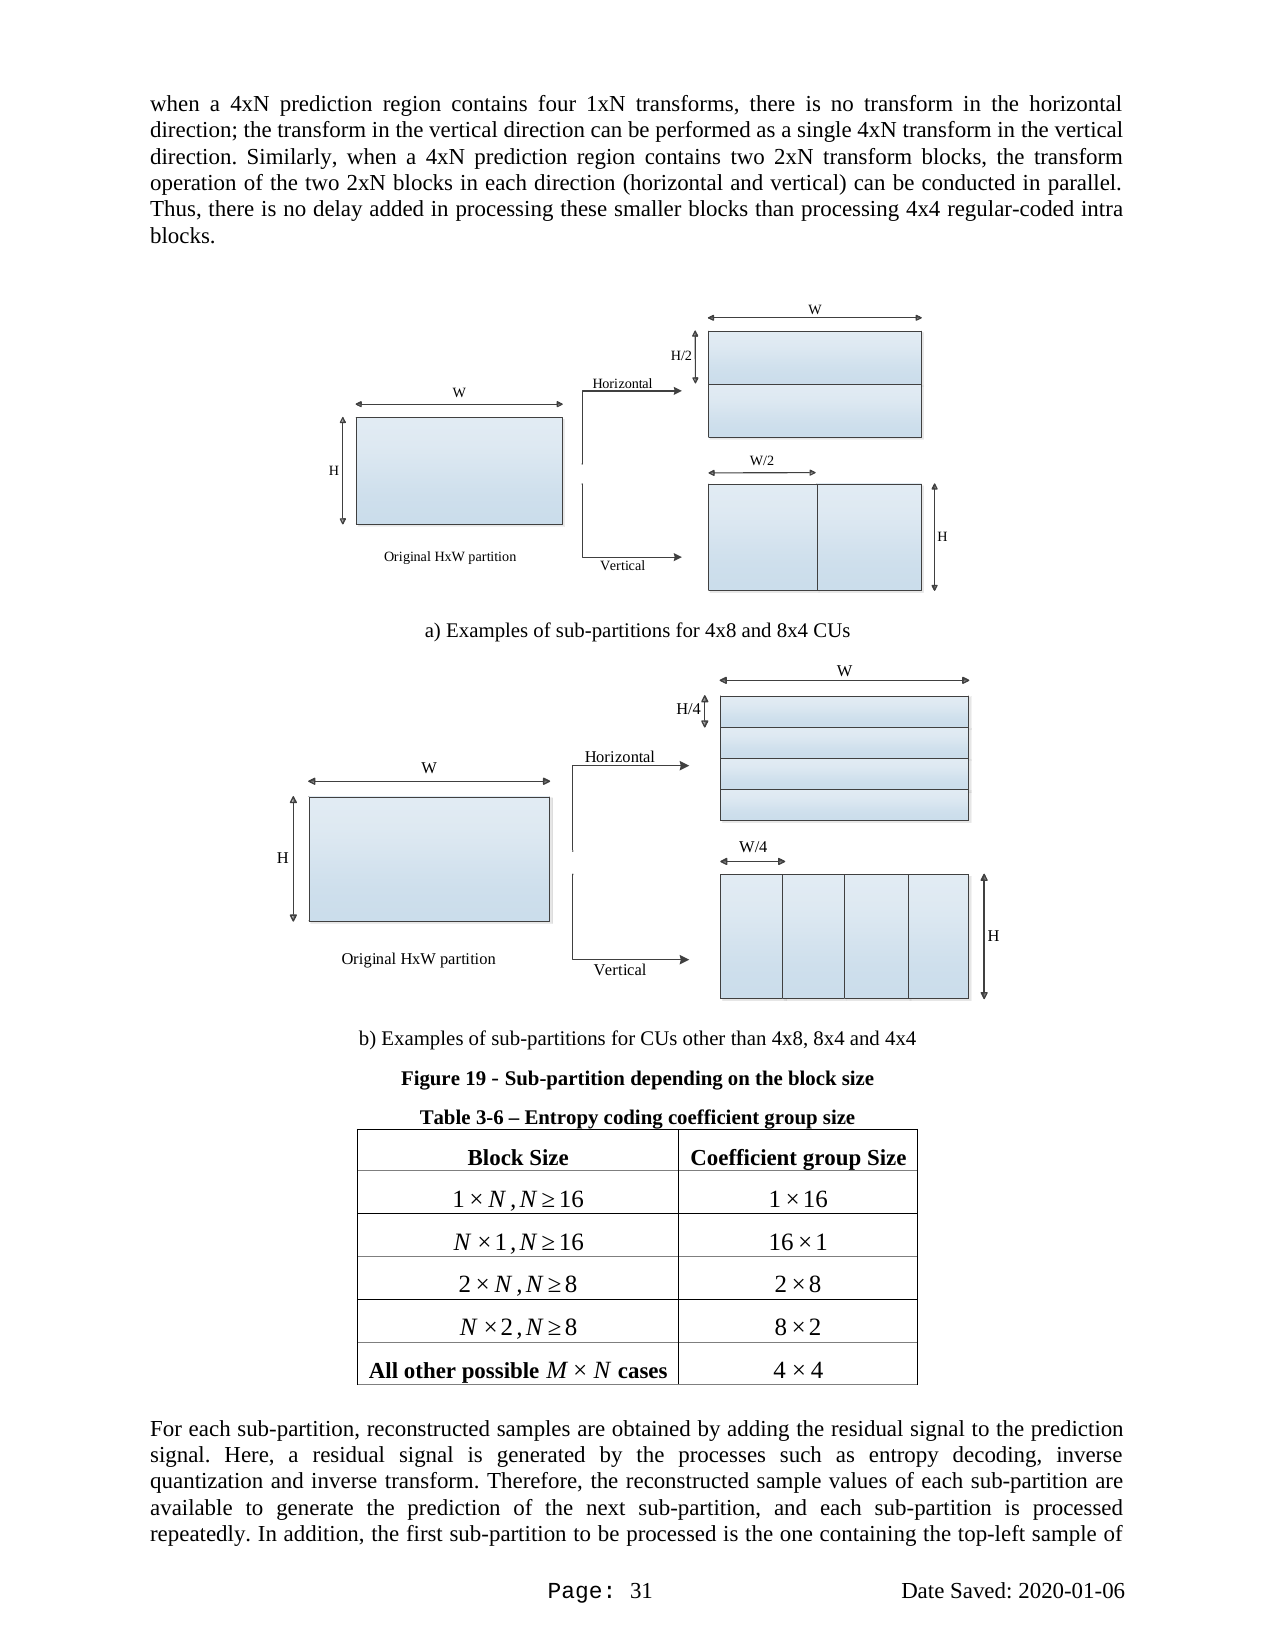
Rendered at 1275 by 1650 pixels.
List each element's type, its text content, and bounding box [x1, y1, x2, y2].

table_cell All other possible cases [358, 1343, 678, 1384]
table_header Block Size [358, 1130, 678, 1170]
table_cell [358, 1257, 678, 1299]
text a) Examples of sub-partitions for 4x8 and 8x4 CUs [150, 618, 1125, 642]
table_cell [358, 1300, 678, 1342]
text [150, 1414, 1125, 1546]
table_cell [679, 1343, 917, 1384]
table_cell [679, 1257, 917, 1299]
table_cell [358, 1171, 678, 1213]
table_cell [679, 1214, 917, 1256]
text b) Examples of sub-partitions for CUs other than 4x8, 8x4 and 4x4 [150, 1026, 1125, 1050]
text Figure 19 - Sub-partition depending on the block size [150, 1064, 1125, 1091]
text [150, 90, 1125, 248]
table_cell [358, 1214, 678, 1256]
text Table 3-6 – Entropy coding coefficient group size [150, 1105, 1125, 1129]
table_cell [679, 1171, 917, 1213]
table_header Coefficient group Size [679, 1130, 917, 1170]
table_cell [679, 1300, 917, 1342]
